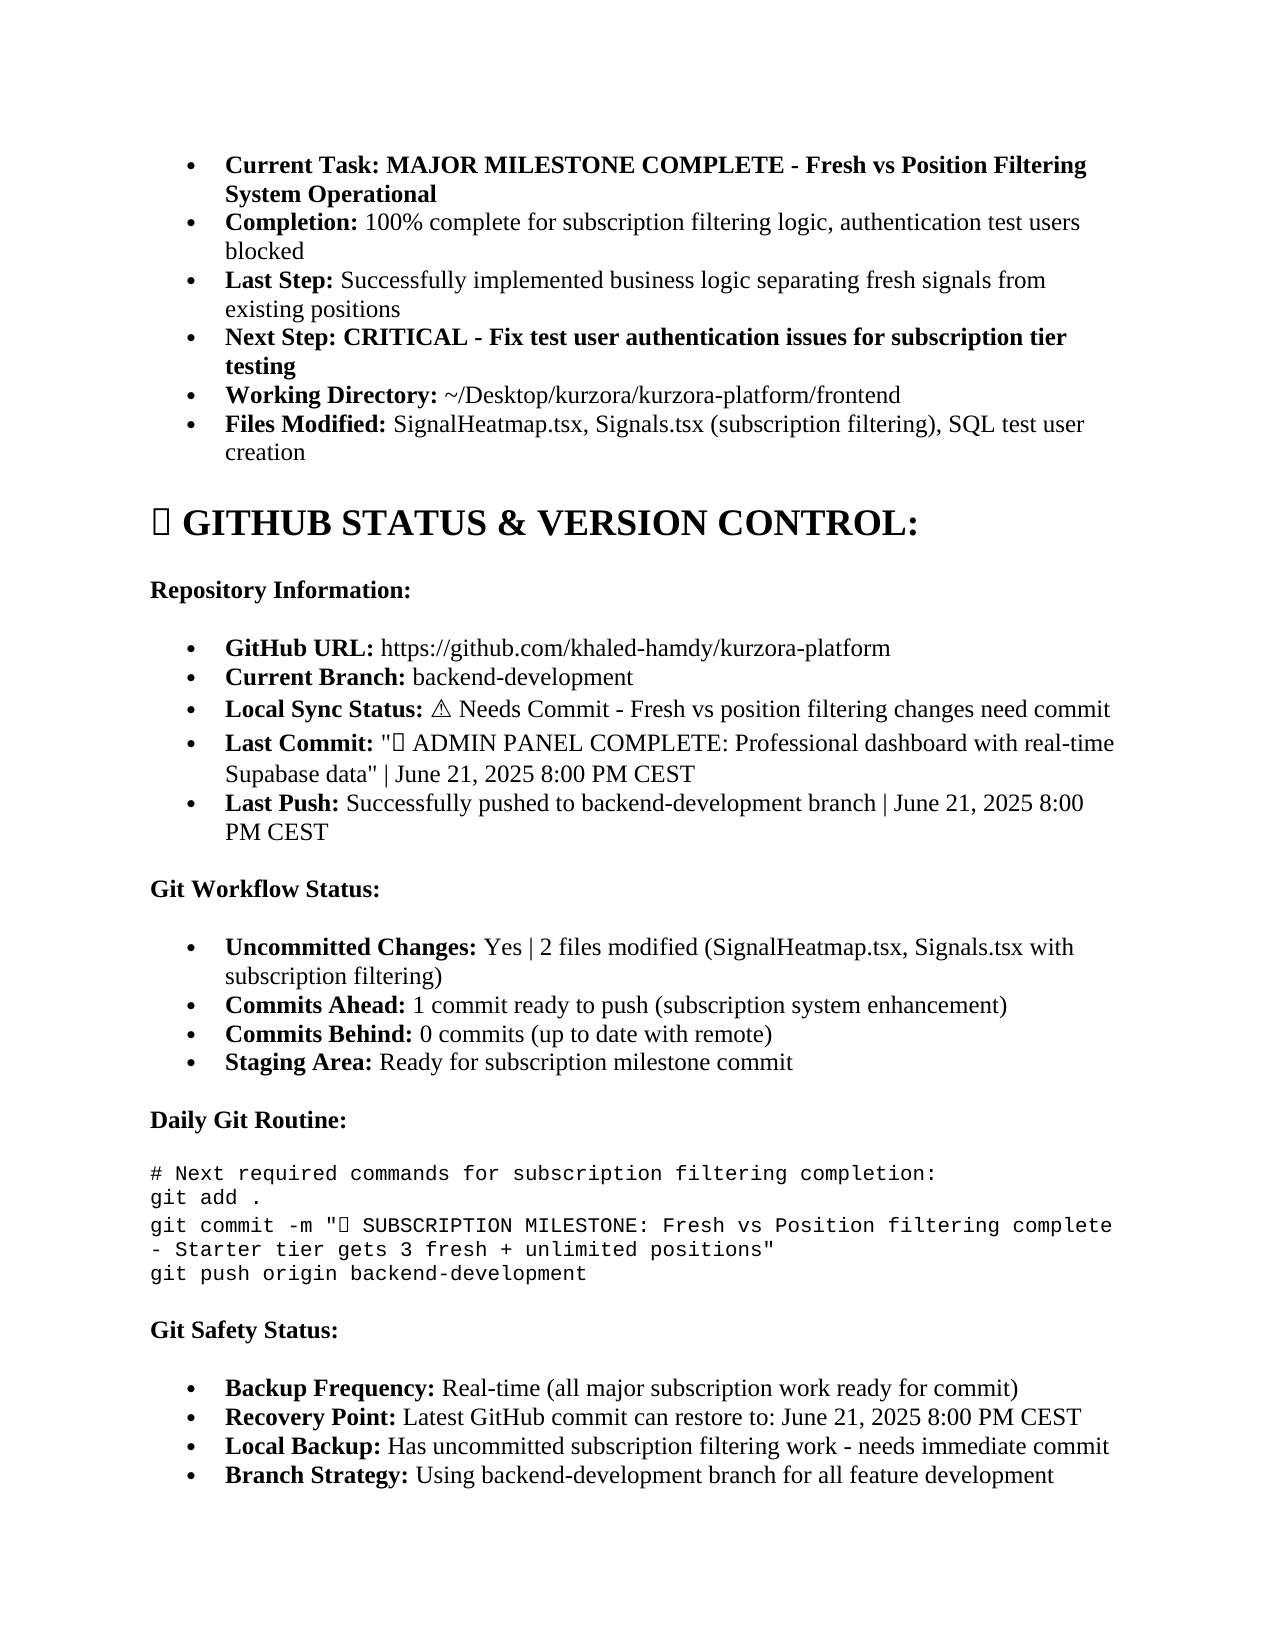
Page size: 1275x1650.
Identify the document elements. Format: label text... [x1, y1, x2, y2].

list Current Branch: backend-development [187, 662, 1125, 691]
list Local Sync Status: ⚠️ Needs Commit - Fresh vs position filtering changes need commit [187, 691, 1125, 725]
text # Next required commands for subscription filtering completion: [150, 1163, 1125, 1187]
list GitHub URL: https://github.com/khaled-hamdy/kurzora-platform [187, 633, 1125, 662]
list Commits Behind: 0 commits (up to date with remote) [187, 1019, 1125, 1047]
text Daily Git Routine: [150, 1105, 1125, 1134]
text Git Safety Status: [150, 1316, 1125, 1344]
list Next Step: CRITICAL - Fix test user authentication issues for subscription tier testing [187, 322, 1125, 380]
list Completion: 100% complete for subscription filtering logic, authentication test users blocked [187, 207, 1125, 265]
list Last Push: Successfully pushed to backend-development branch | June 21, 2025 8:00 PM CEST [187, 788, 1125, 845]
list Branch Strategy: Using backend-development branch for all feature development [187, 1460, 1125, 1488]
text git push origin backend-development [150, 1263, 1125, 1286]
list Recovery Point: Latest GitHub commit can restore to: June 21, 2025 8:00 PM CEST [187, 1402, 1125, 1431]
text Git Workflow Status: [150, 874, 1125, 903]
text git add . [150, 1187, 1125, 1211]
list Commits Ahead: 1 commit ready to push (subscription system enhancement) [187, 990, 1125, 1019]
text 🐙 GITHUB STATUS & VERSION CONTROL: [150, 495, 1125, 546]
list Backup Frequency: Real-time (all major subscription work ready for commit) [187, 1373, 1125, 1402]
list Last Step: Successfully implemented business logic separating fresh signals from existing positions [187, 265, 1125, 322]
list Last Commit: "🎉 ADMIN PANEL COMPLETE: Professional dashboard with real-time Supabase data" | June 21, 2025 8:00 PM CEST [187, 725, 1125, 788]
list Staging Area: Ready for subscription milestone commit [187, 1047, 1125, 1076]
list Working Directory: ~/Desktop/kurzora/kurzora-platform/frontend [187, 380, 1125, 409]
list Uncommitted Changes: Yes | 2 files modified (SignalHeatmap.tsx, Signals.tsx with subscription filtering) [187, 932, 1125, 990]
list Local Backup: Has uncommitted subscription filtering work - needs immediate commit [187, 1431, 1125, 1460]
list Current Task: MAJOR MILESTONE COMPLETE - Fresh vs Position Filtering System Operational [187, 150, 1125, 207]
text git commit -m "🎯 SUBSCRIPTION MILESTONE: Fresh vs Position filtering complete - Starter tier gets 3 fresh + unlimited positions" [150, 1211, 1125, 1263]
list Files Modified: SignalHeatmap.tsx, Signals.tsx (subscription filtering), SQL test user creation [187, 409, 1125, 466]
text Repository Information: [150, 576, 1125, 604]
